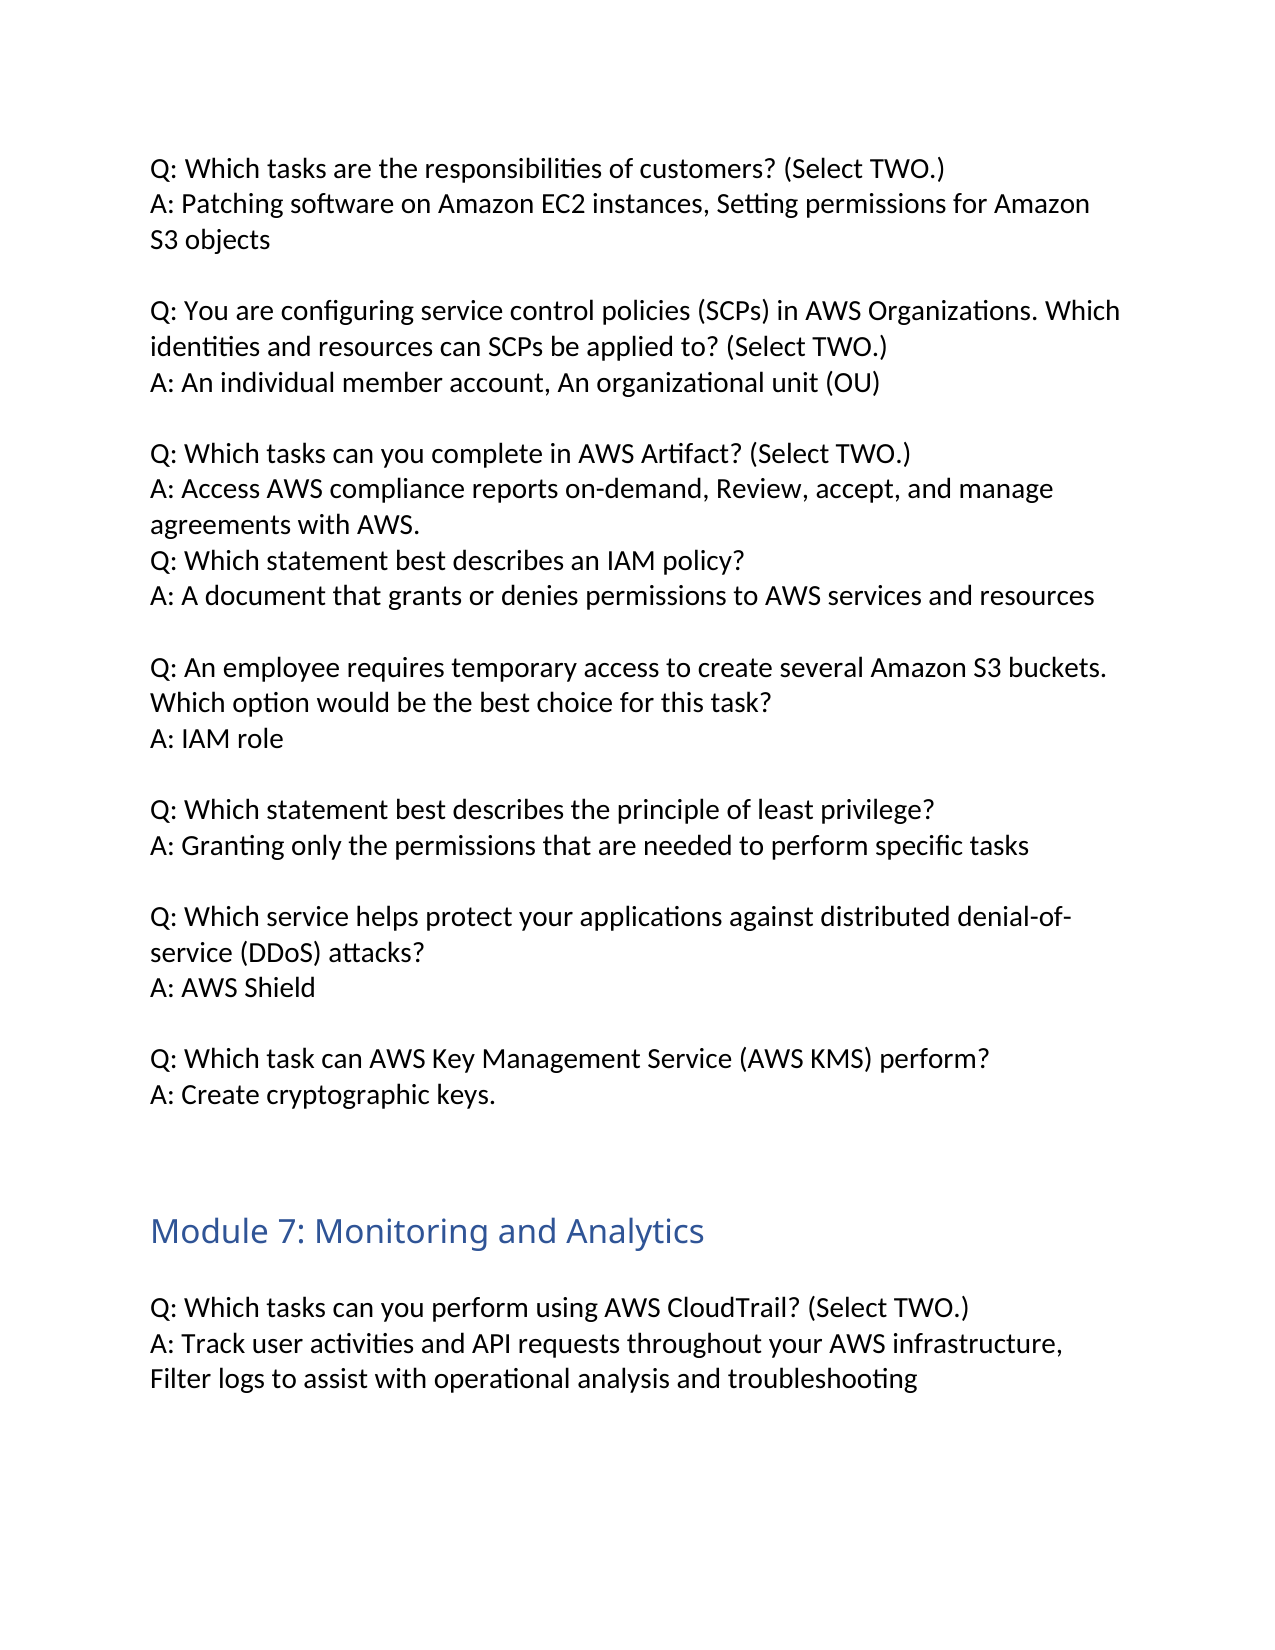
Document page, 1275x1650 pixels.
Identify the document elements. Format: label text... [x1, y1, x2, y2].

text Q: Which statement best describes an IAM policy? A: A document that grants or denies permissions to AWS services and resources [150, 542, 1125, 613]
text Q: You are configuring service control policies (SCPs) in AWS Organizations. Which identities and resources can SCPs be applied to? (Select TWO.) A: An individual member account, An organizational unit (OU) [150, 292, 1125, 399]
text Q: Which statement best describes the principle of least privilege? A: Granting only the permissions that are needed to perform specific tasks [150, 791, 1125, 862]
text Q: Which tasks are the responsibilities of customers? (Select TWO.) A: Patching software on Amazon EC2 instances, Setting permissions for Amazon S3 objects [150, 150, 1125, 257]
text Q: Which task can AWS Key Management Service (AWS KMS) perform? A: Create cryptographic keys. [150, 1041, 1125, 1112]
text Q: An employee requires temporary access to create several Amazon S3 buckets. Which option would be the best choice for this task? A: IAM role [150, 649, 1125, 756]
text Q: Which service helps protect your applications against distributed denial-of-service (DDoS) attacks? A: AWS Shield [150, 898, 1125, 1005]
subtitle Module 7: Monitoring and Analytics [150, 1208, 1125, 1253]
text Q: Which tasks can you complete in AWS Artifact? (Select TWO.) A: Access AWS compliance reports on-demand, Review, accept, and manage agreements with AWS. [150, 435, 1125, 542]
text Q: Which tasks can you perform using AWS CloudTrail? (Select TWO.) A: Track user activities and API requests throughout your AWS infrastructure, Filter logs to assist with operational analysis and troubleshooting [150, 1289, 1125, 1396]
